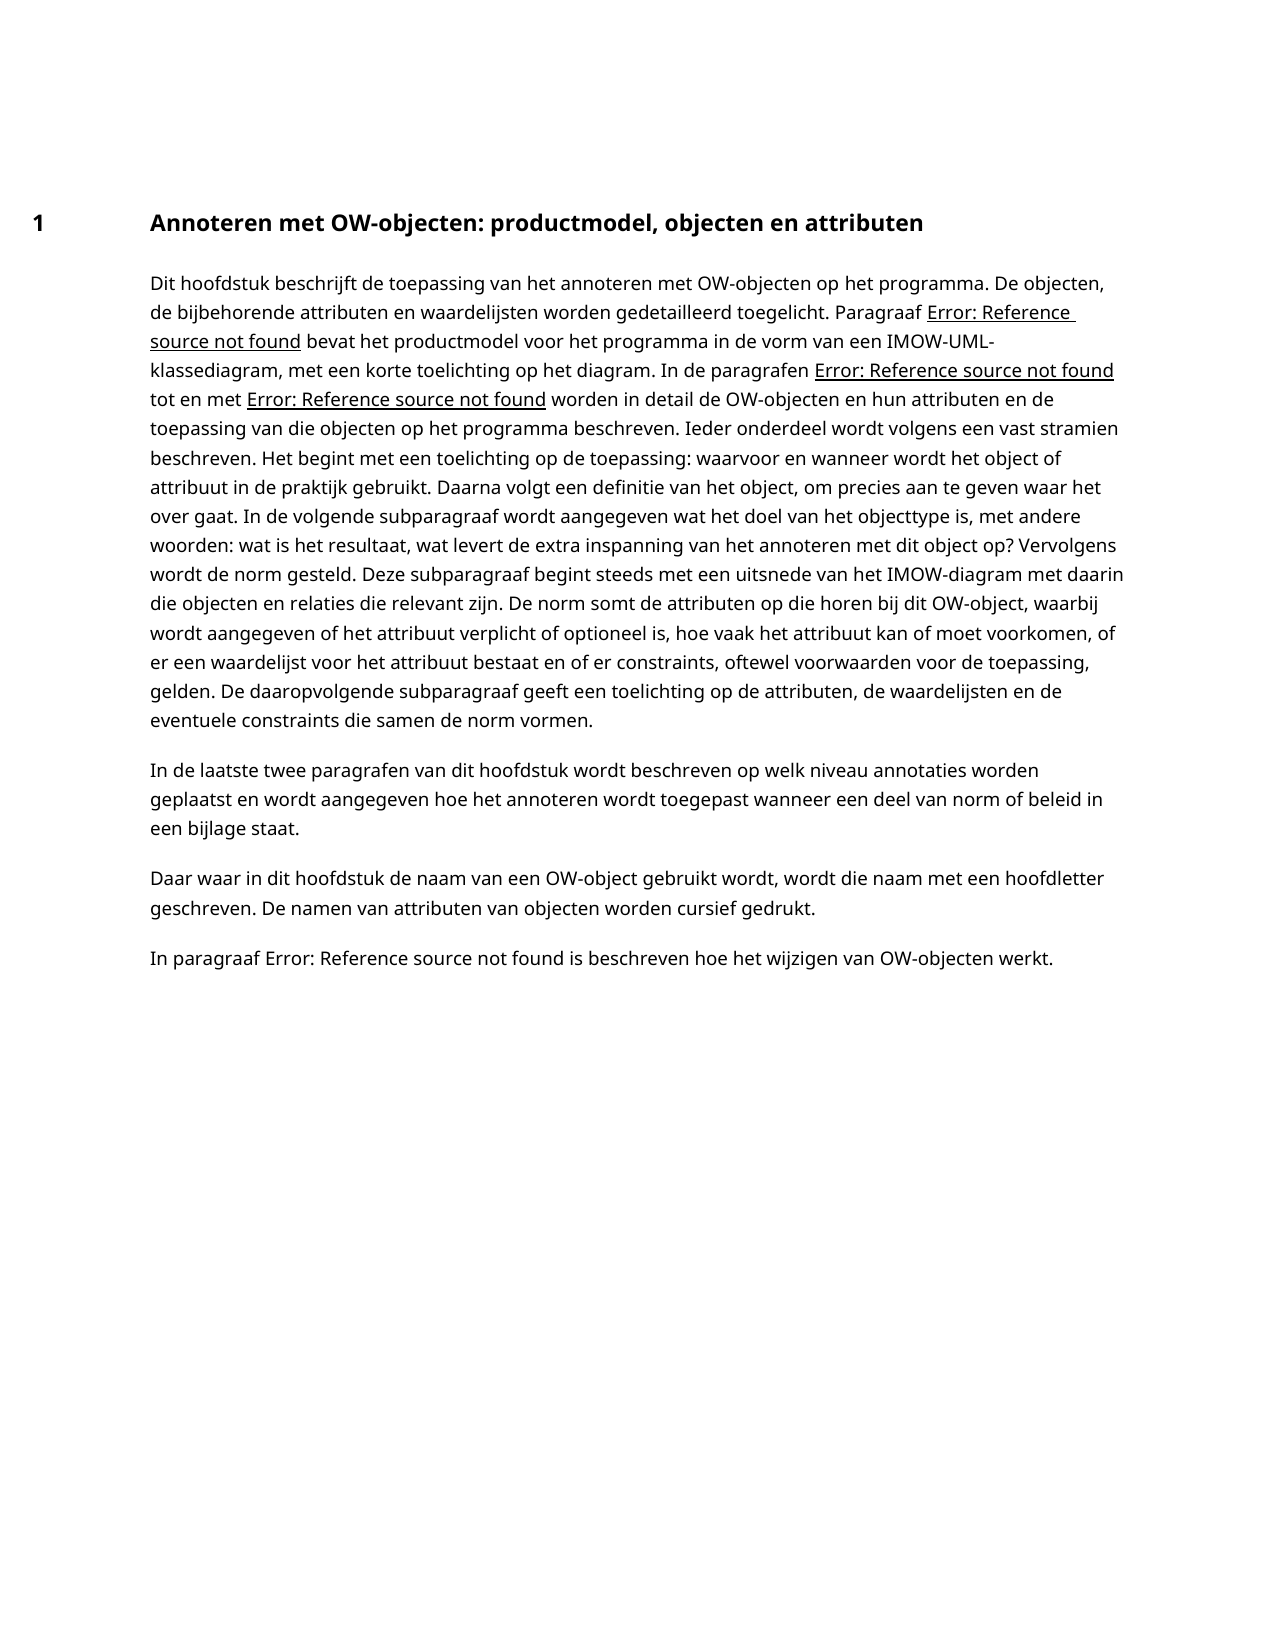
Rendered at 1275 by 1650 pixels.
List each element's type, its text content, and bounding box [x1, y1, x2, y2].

text In de laatste twee paragrafen van dit hoofdstuk wordt beschreven op welk niveau annotaties worden geplaatst en wordt aangegeven hoe het annoteren wordt toegepast wanneer een deel van norm of beleid in een bijlage staat. [150, 754, 1125, 842]
subtitle Annoteren met OW-objecten: productmodel, objecten en attributen [32, 208, 1125, 237]
text Daar waar in dit hoofdstuk de naam van een OW-object gebruikt wordt, wordt die naam met een hoofdletter geschreven. De namen van attributen van objecten worden cursief gedrukt. [150, 862, 1125, 921]
